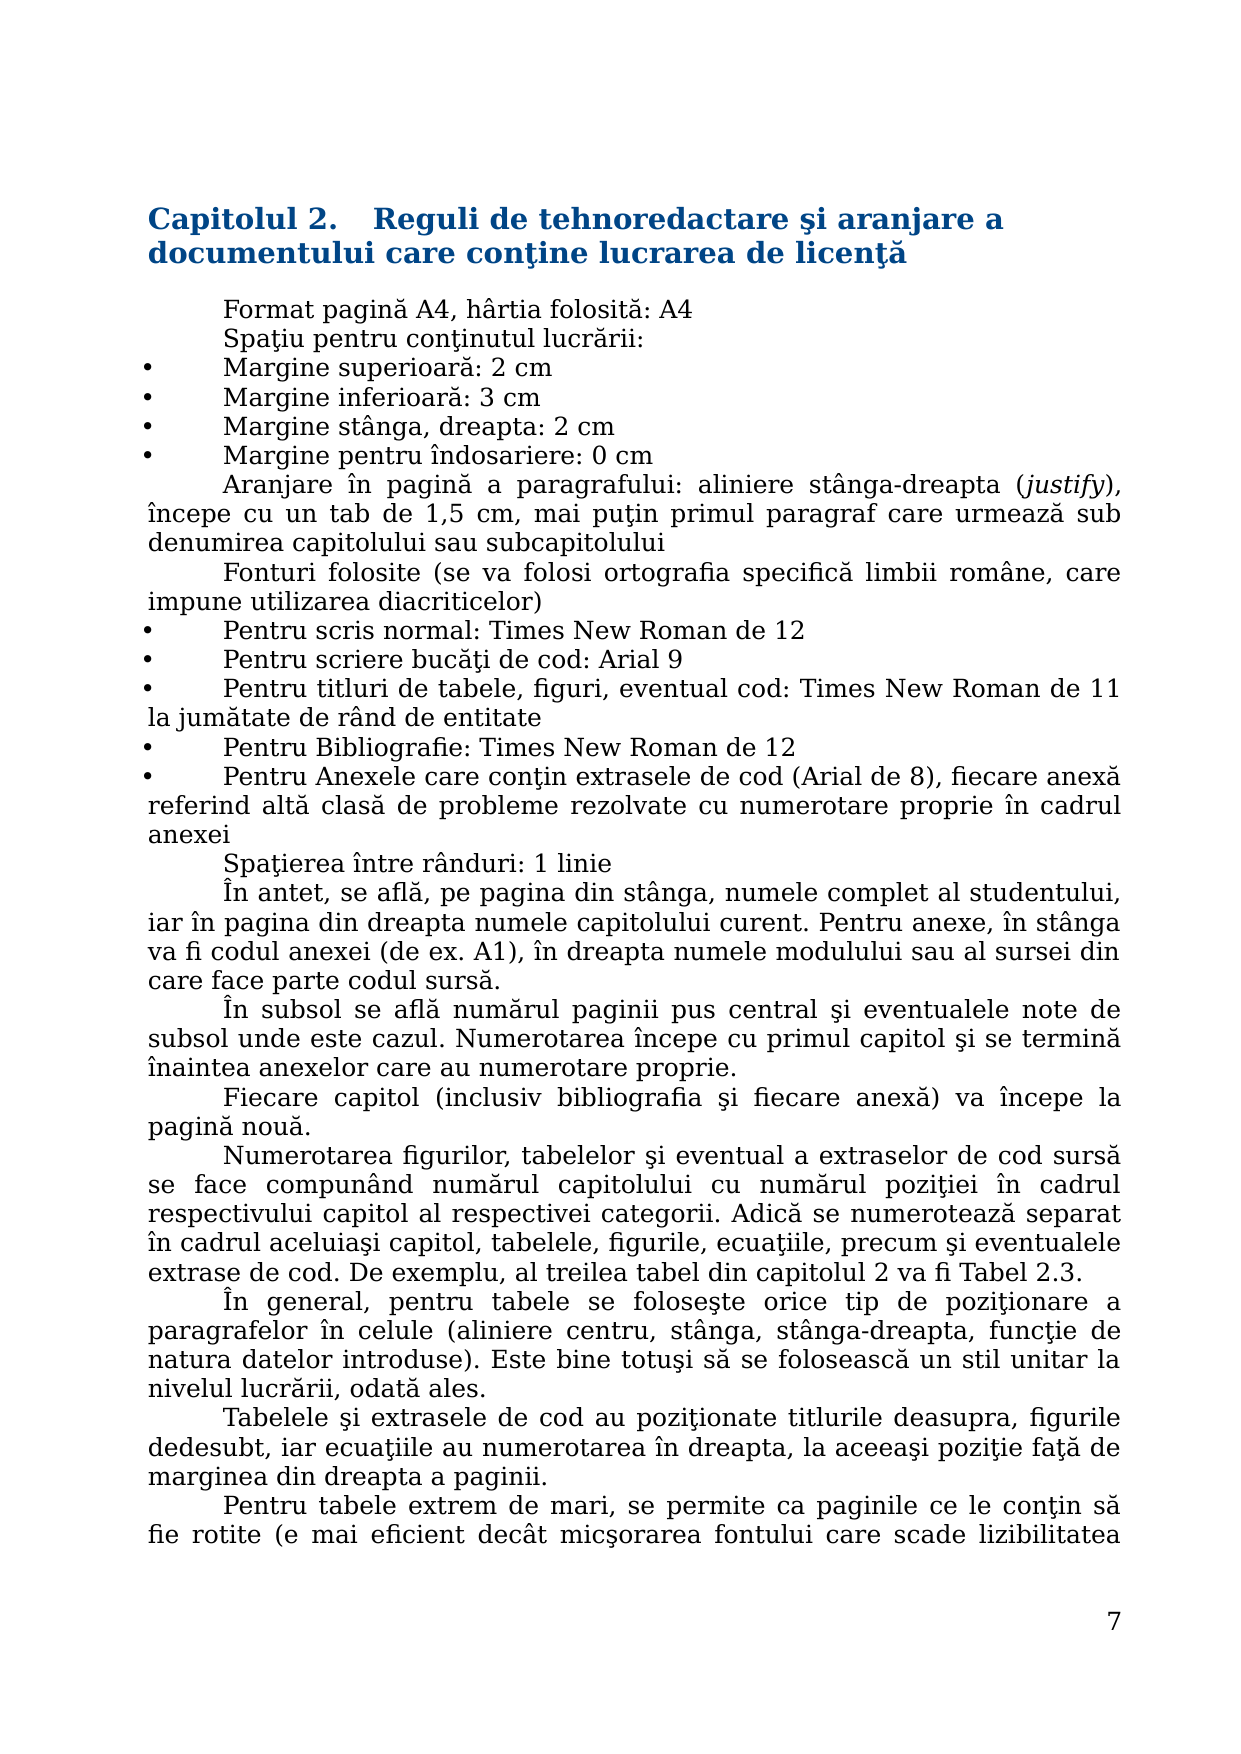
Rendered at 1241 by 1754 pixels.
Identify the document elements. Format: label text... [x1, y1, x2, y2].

list Margine pentru îndosariere: 0 cm [148, 441, 1122, 470]
text Fonturi folosite (se va folosi ortografia specifică limbii române, care impune utilizarea diacriticelor) [148, 558, 1122, 616]
text Format pagină A4, hârtia folosită: A4 [148, 295, 1122, 324]
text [148, 1491, 1122, 1549]
list Pentru scriere bucăţi de cod: Arial 9 [148, 645, 1122, 674]
list Pentru Anexele care conţin extrasele de cod (Arial de 8), fiecare anexă referind altă clasă de probleme rezolvate cu numerotare proprie în cadrul anexei [148, 762, 1122, 849]
text În antet, se află, pe pagina din stânga, numele complet al studentului, iar în pagina din dreapta numele capitolului curent. Pentru anexe, în stânga va fi codul anexei (de ex. A1), în dreapta numele modulului sau al sursei din care face parte codul sursă. [148, 878, 1122, 995]
list Margine stânga, dreapta: 2 cm [148, 412, 1122, 441]
list Pentru scris normal: Times New Roman de 12 [148, 616, 1122, 645]
list Margine inferioară: 3 cm [148, 383, 1122, 412]
list Pentru Bibliografie: Times New Roman de 12 [148, 733, 1122, 762]
text Tabelele şi extrasele de cod au poziţionate titlurile deasupra, figurile dedesubt, iar ecuaţiile au numerotarea în dreapta, la aceeaşi poziţie faţă de marginea din dreapta a paginii. [148, 1403, 1122, 1491]
text Fiecare capitol (inclusiv bibliografia şi fiecare anexă) va începe la pagină nouă. [148, 1083, 1122, 1141]
list Pentru titluri de tabele, figuri, eventual cod: Times New Roman de 11 la jumătate de rând de entitate [148, 674, 1122, 733]
text Spaţiu pentru conţinutul lucrării: [148, 324, 1122, 353]
text Numerotarea figurilor, tabelelor şi eventual a extraselor de cod sursă se face compunând numărul capitolului cu numărul poziţiei în cadrul respectivului capitol al respectivei categorii. Adică se numerotează separat în cadrul aceluiaşi capitol, tabelele, figurile, ecuaţiile, precum şi eventualele extrase de cod. De exemplu, al treilea tabel din capitolul 2 va fi Tabel 2.3. [148, 1141, 1122, 1287]
text Spaţierea între rânduri: 1 linie [148, 849, 1122, 878]
text Aranjare în pagină a paragrafului: aliniere stânga-dreapta (justify), începe cu un tab de 1,5 cm, mai puţin primul paragraf care urmează sub denumirea capitolului sau subcapitolului [148, 470, 1122, 558]
text În general, pentru tabele se foloseşte orice tip de poziţionare a paragrafelor în celule (aliniere centru, stânga, stânga-dreapta, funcţie de natura datelor introduse). Este bine totuşi să se folosească un stil unitar la nivelul lucrării, odată ales. [148, 1287, 1122, 1403]
list Margine superioară: 2 cm [148, 353, 1122, 383]
text În subsol se află numărul paginii pus central şi eventualele note de subsol unde este cazul. Numerotarea începe cu primul capitol şi se termină înaintea anexelor care au numerotare proprie. [148, 995, 1122, 1083]
text Reguli de tehnoredactare şi aranjare a documentului care conţine lucrarea de licenţă [148, 202, 1122, 270]
